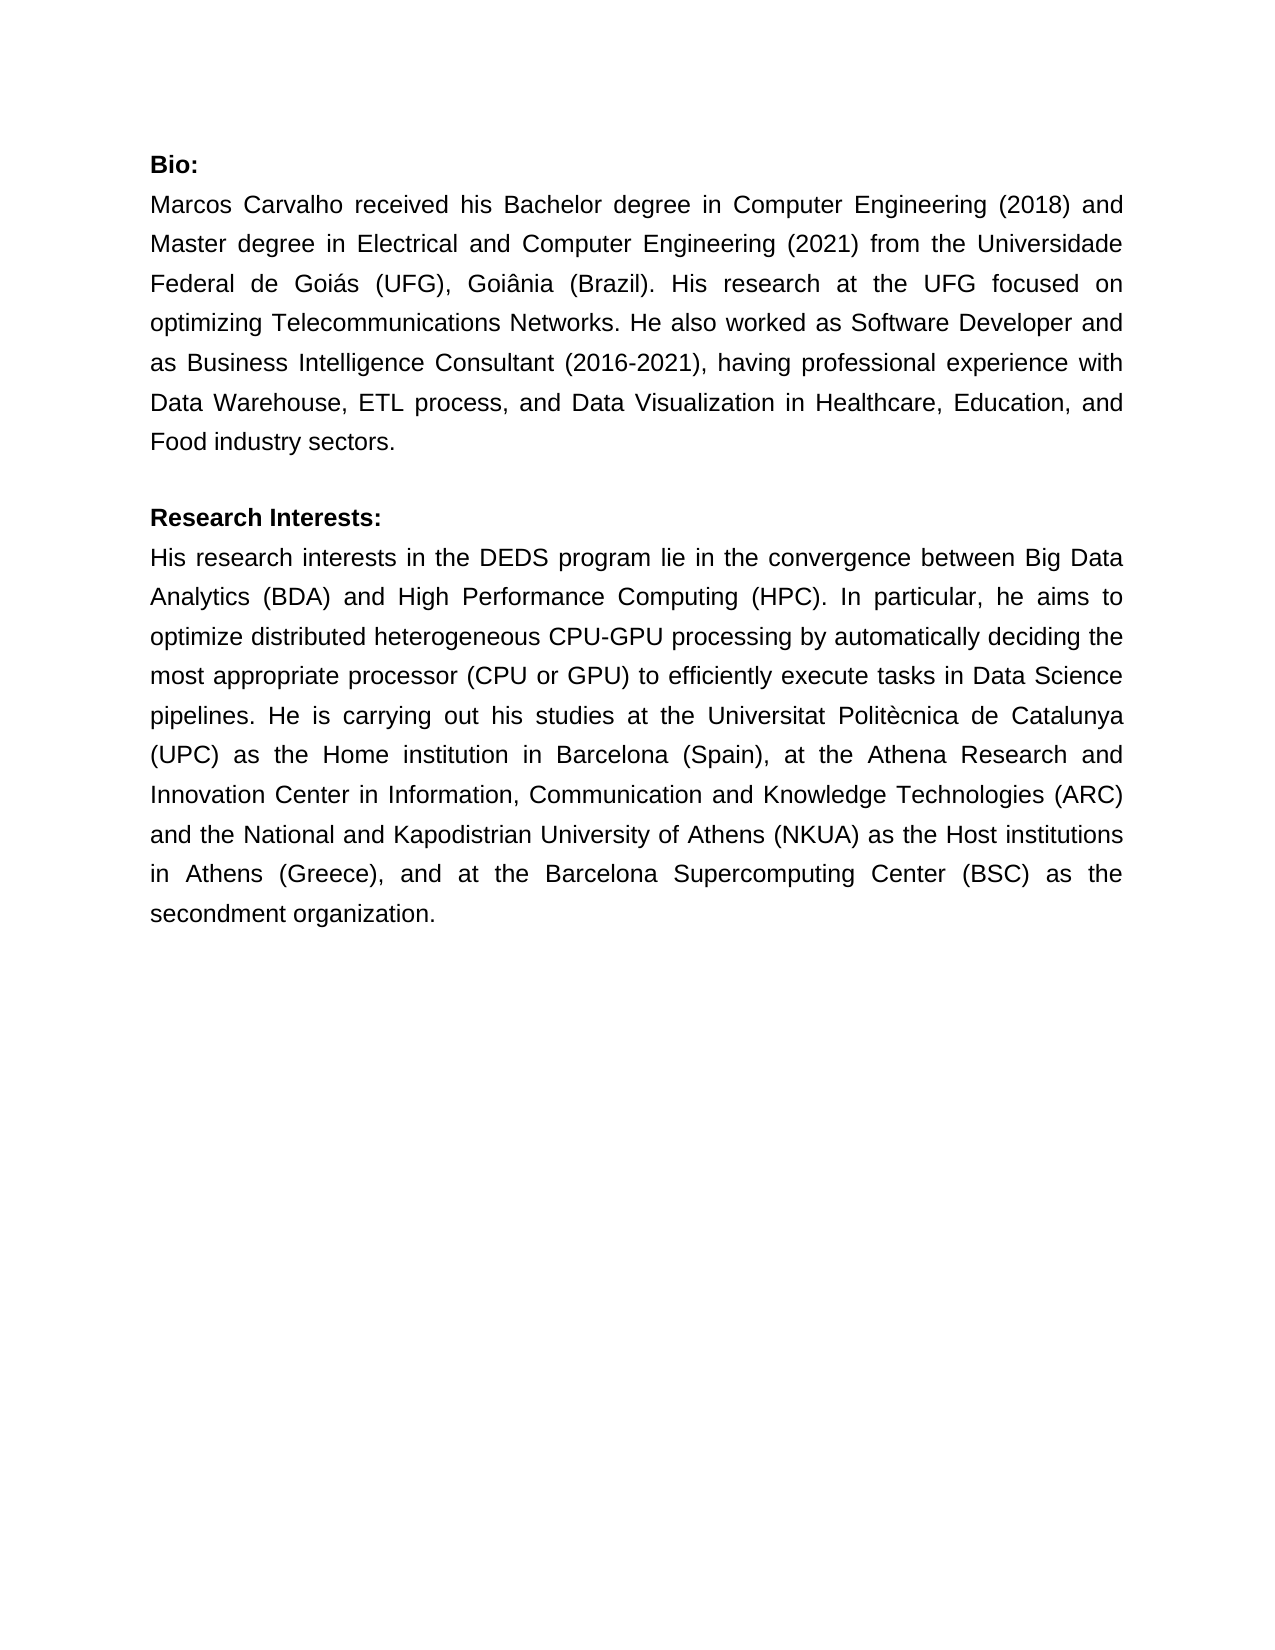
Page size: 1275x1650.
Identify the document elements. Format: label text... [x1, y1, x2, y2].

text Bio: [150, 150, 1125, 179]
text His research interests in the DEDS program lie in the convergence between Big Data Analytics (BDA) and High Performance Computing (HPC). In particular, he aims to optimize distributed heterogeneous CPU-GPU processing by automatically deciding the most appropriate processor (CPU or GPU) to efficiently execute tasks in Data Science pipelines. He is carrying out his studies at the Universitat Politècnica de Catalunya (UPC) as the Home institution in Barcelona (Spain), at the Athena Research and Innovation Center in Information, Communication and Knowledge Technologies (ARC) and the National and Kapodistrian University of Athens (NKUA) as the Host institutions in Athens (Greece), and at the Barcelona Supercomputing Center (BSC) as the secondment organization. [150, 543, 1125, 928]
text Marcos Carvalho received his Bachelor degree in Computer Engineering (2018) and Master degree in Electrical and Computer Engineering (2021) from the Universidade Federal de Goiás (UFG), Goiânia (Brazil). His research at the UFG focused on optimizing Telecommunications Networks. He also worked as Software Developer and as Business Intelligence Consultant (2016-2021), having professional experience with Data Warehouse, ETL process, and Data Visualization in Healthcare, Education, and Food industry sectors. [150, 189, 1125, 456]
text Research Interests: [150, 503, 1125, 532]
